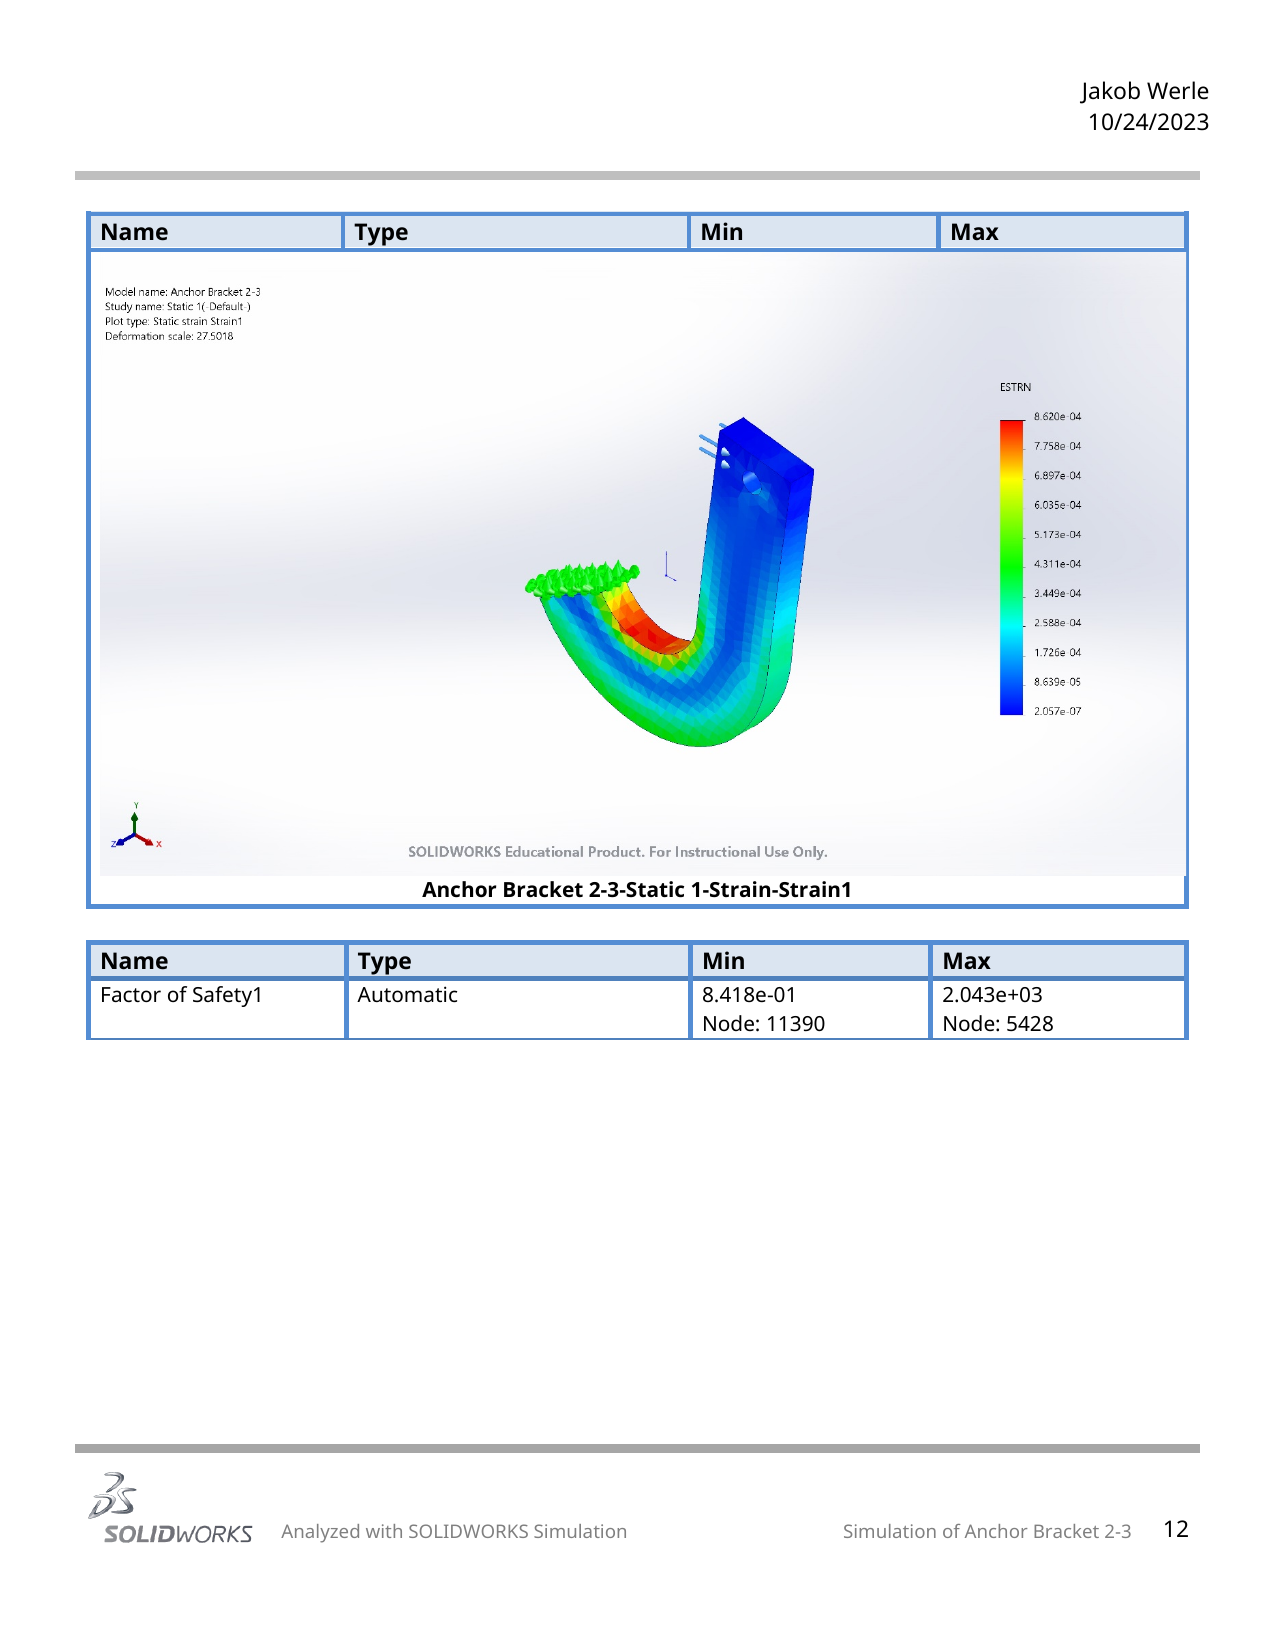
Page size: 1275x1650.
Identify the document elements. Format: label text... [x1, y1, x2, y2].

table_header Study Results [75, 211, 1200, 1039]
picture [100, 252, 1187, 876]
picture [86, 1453, 254, 1544]
